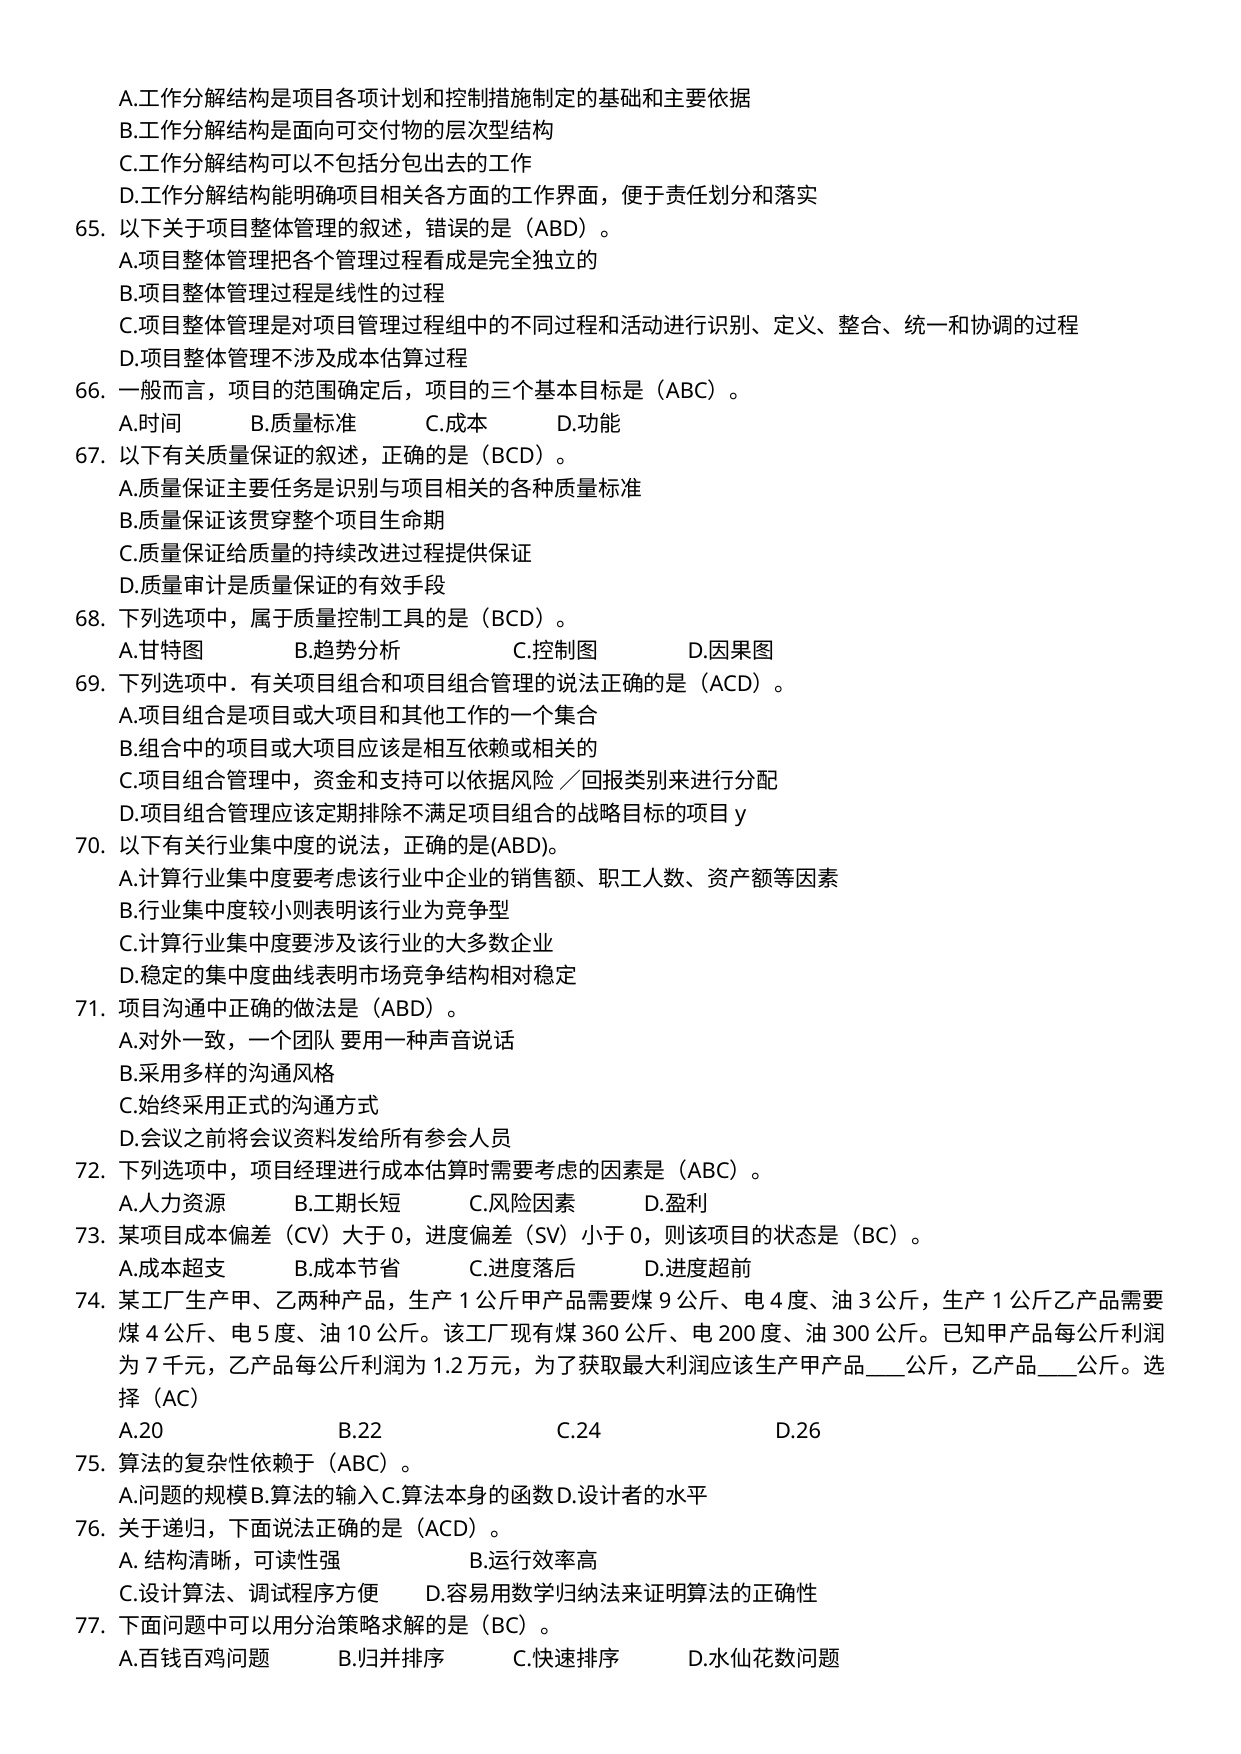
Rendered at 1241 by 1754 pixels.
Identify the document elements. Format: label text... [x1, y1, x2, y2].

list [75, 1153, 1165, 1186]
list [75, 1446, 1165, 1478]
text A.甘特图 B.趋势分析 C.控制图 D.因果图 [75, 633, 1165, 666]
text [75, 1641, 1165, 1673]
text D.质量审计是质量保证的有效手段 [75, 568, 1165, 601]
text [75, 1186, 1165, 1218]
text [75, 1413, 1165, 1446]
list 以下关于项目整体管理的叙述，错误的是（ABD）。 [75, 211, 1165, 243]
text D.工作分解结构能明确项目相关各方面的工作界面，便于责任划分和落实 [75, 178, 1165, 211]
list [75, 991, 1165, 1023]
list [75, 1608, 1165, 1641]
text D.项目组合管理应该定期排除不满足项目组合的战略目标的项目y [75, 796, 1165, 828]
list 下列选项中，属于质量控制工具的是（BCD）。 [75, 601, 1165, 633]
text B.项目整体管理过程是线性的过程 [75, 276, 1165, 308]
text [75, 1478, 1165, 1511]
text D.项目整体管理不涉及成本估算过程 [75, 341, 1165, 373]
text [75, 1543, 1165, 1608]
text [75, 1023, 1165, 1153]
text C.质量保证给质量的持续改进过程提供保证 [75, 536, 1165, 568]
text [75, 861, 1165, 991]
text A.质量保证主要任务是识别与项目相关的各种质量标准 [75, 471, 1165, 503]
text A.项目整体管理把各个管理过程看成是完全独立的 [75, 243, 1165, 276]
text A.项目组合是项目或大项目和其他工作的一个集合 [75, 698, 1165, 731]
text C.项目组合管理中，资金和支持可以依据风险 ／回报类别来进行分配 [75, 763, 1165, 796]
text B.质量保证该贯穿整个项目生命期 [75, 503, 1165, 536]
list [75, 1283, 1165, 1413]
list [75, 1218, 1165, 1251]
text A.时间 B.质量标准 C.成本 D.功能 [75, 406, 1165, 438]
text C.工作分解结构可以不包括分包出去的工作 [75, 146, 1165, 178]
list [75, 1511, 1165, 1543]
text B.工作分解结构是面向可交付物的层次型结构 [75, 113, 1165, 146]
text B.组合中的项目或大项目应该是相互依赖或相关的 [75, 731, 1165, 763]
text C.项目整体管理是对项目管理过程组中的不同过程和活动进行识别、定义、整合、统一和协调的过程 [75, 308, 1165, 341]
list 一般而言，项目的范围确定后，项目的三个基本目标是（ABC）。 [75, 373, 1165, 406]
list 以下有关质量保证的叙述，正确的是（BCD）。 [75, 438, 1165, 471]
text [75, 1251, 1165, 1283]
list 下列选项中．有关项目组合和项目组合管理的说法正确的是（ACD）。 [75, 666, 1165, 698]
text A.工作分解结构是项目各项计划和控制措施制定的基础和主要依据 [75, 81, 1165, 113]
list 以下有关行业集中度的说法，正确的是(ABD)。 [75, 828, 1165, 861]
